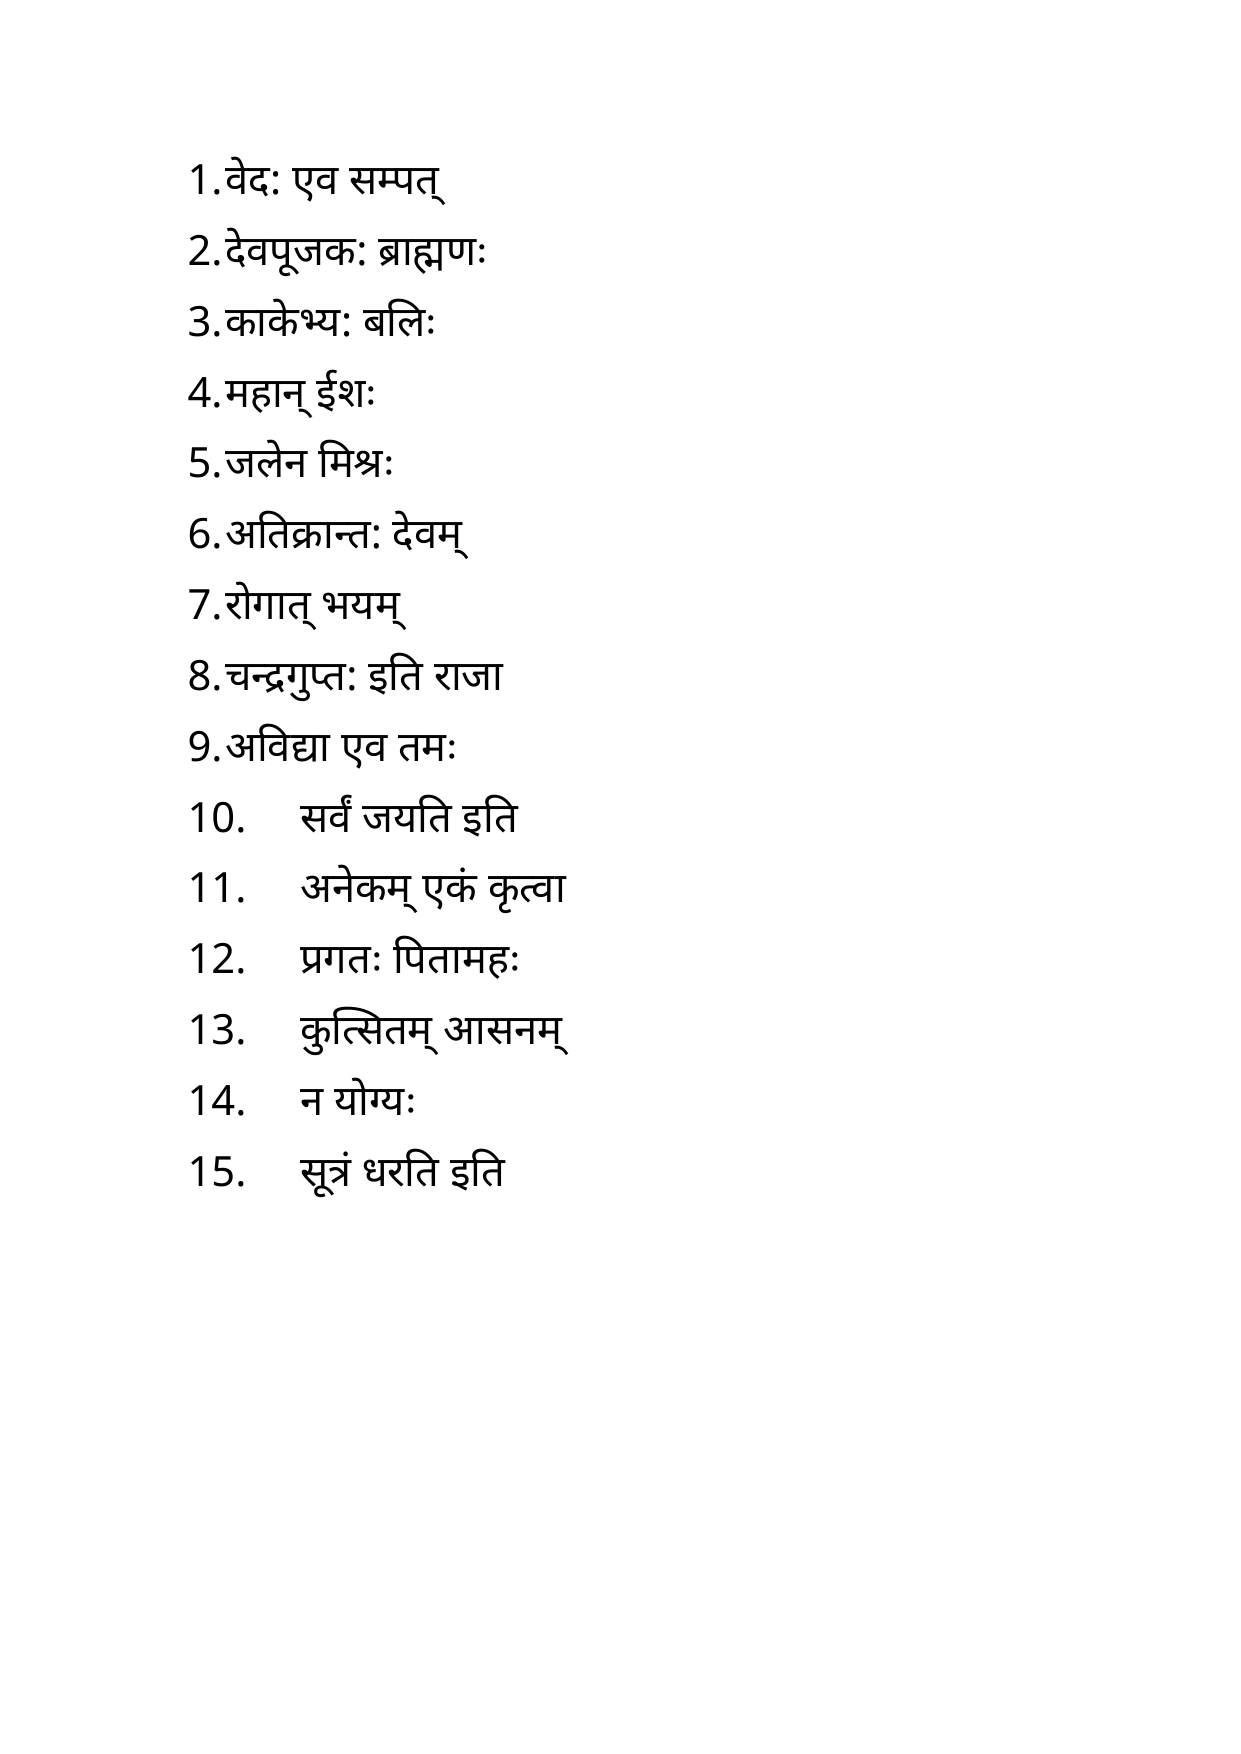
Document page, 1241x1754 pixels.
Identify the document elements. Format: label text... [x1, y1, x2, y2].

list रोगात् भयम् [187, 575, 1090, 637]
list कुत्सितम् आसनम् [187, 1000, 1090, 1062]
list महान् ईशः [187, 362, 1090, 424]
list सर्वं जयति इति [187, 787, 1090, 849]
list अनेकम् एकं कृत्वा [187, 858, 1090, 920]
list जलेन मिश्रः [187, 433, 1090, 495]
list अविद्या एव तमः [187, 717, 1090, 778]
list अतिक्रान्त: देवम् [187, 504, 1090, 566]
list प्रगतः पितामहः [187, 929, 1090, 991]
list वेद: एव सम्पत् [187, 150, 1090, 212]
list न योग्यः [187, 1071, 1090, 1132]
list देवपूजक: ब्राह्मणः [187, 221, 1090, 282]
list सूत्रं धरति इति [187, 1142, 1090, 1203]
list काकेभ्य: बलिः [187, 292, 1090, 353]
list चन्द्रगुप्त: इति राजा [187, 646, 1090, 707]
